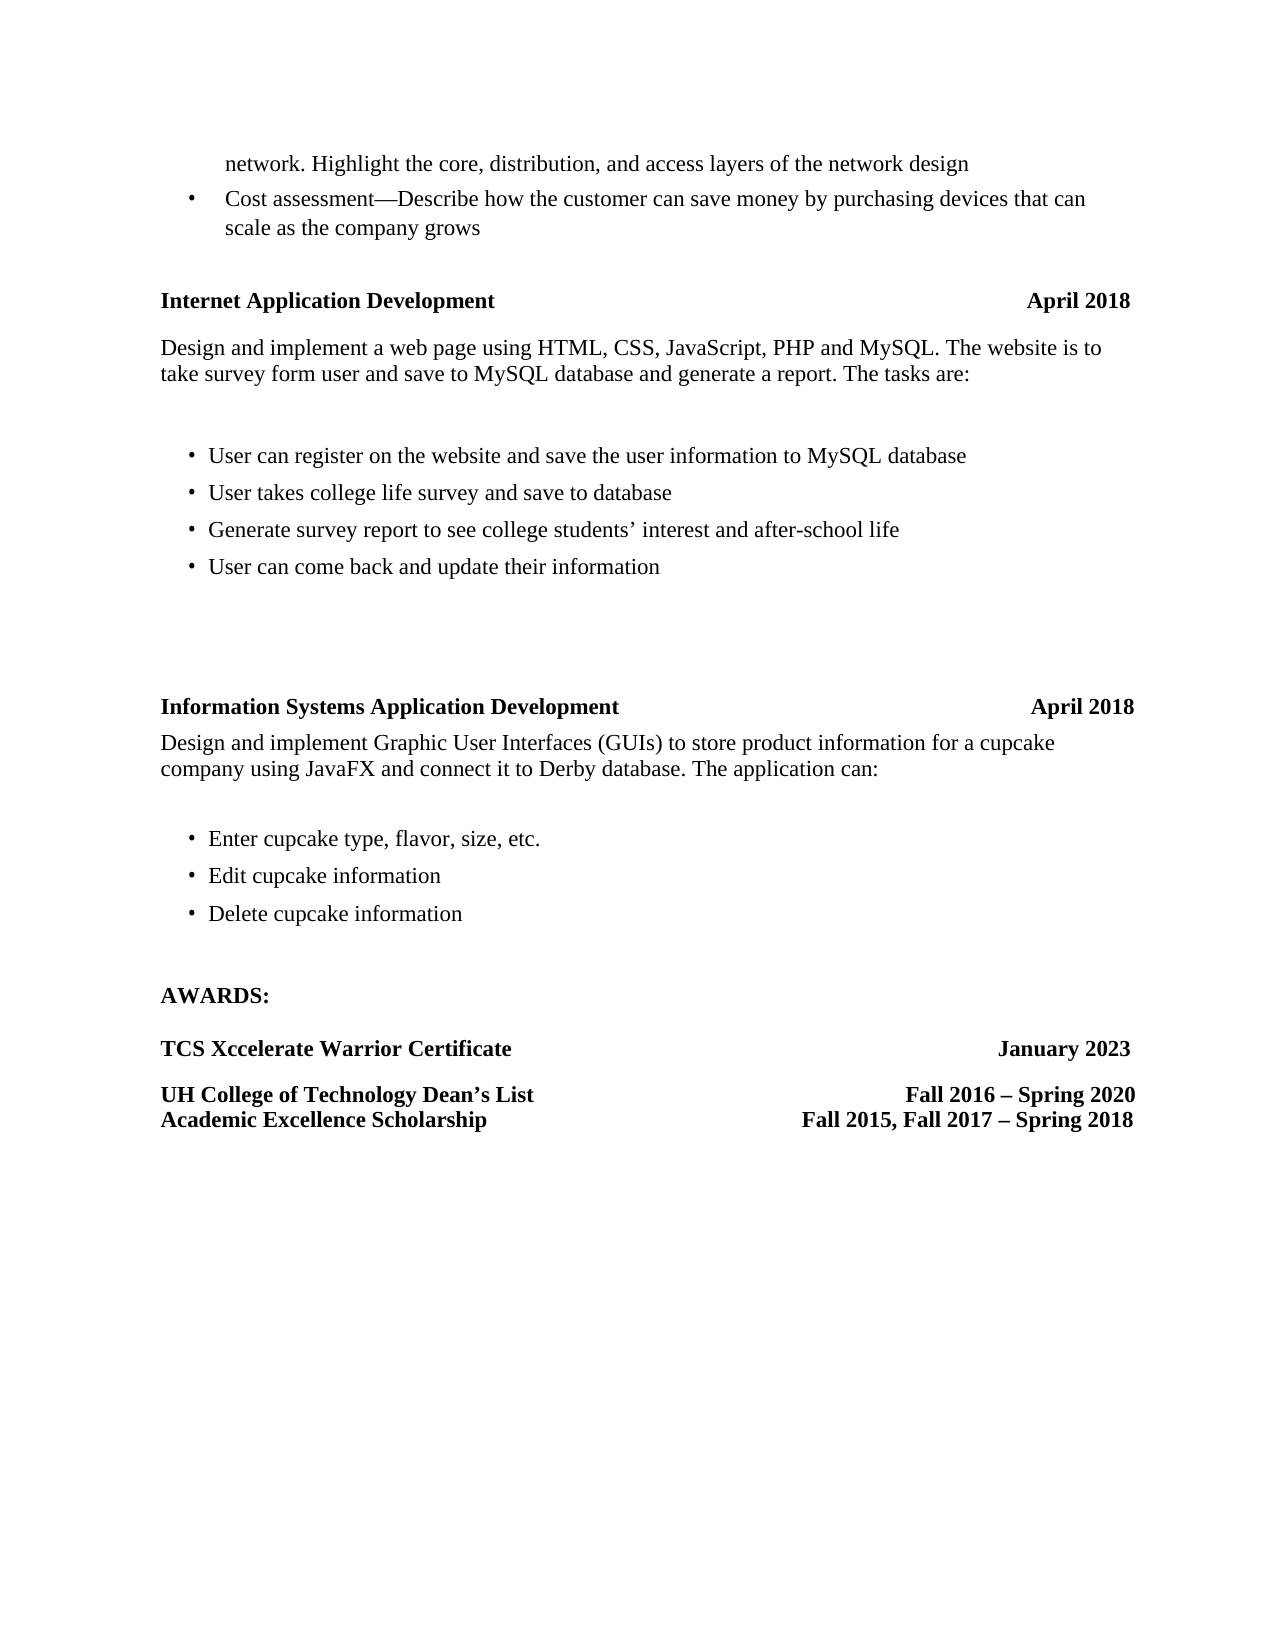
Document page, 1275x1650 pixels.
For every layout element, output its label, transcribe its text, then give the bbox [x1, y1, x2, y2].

text • User can register on the website and save the user information to MySQL database [187, 439, 1137, 470]
text • Enter cupcake type, flavor, size, etc. [187, 822, 1137, 853]
text UH College of Technology Dean’s List Fall 2016 – Spring 2020 [160, 1081, 1137, 1107]
text network. Highlight the core, distribution, and access layers of the network design [225, 150, 1137, 176]
text • User takes college life survey and save to database [187, 476, 1137, 507]
text Internet Application Development April 2018 [160, 287, 1137, 314]
text AWARDS: [160, 982, 1137, 1009]
text • Edit cupcake information [187, 859, 1137, 891]
text • Delete cupcake information [187, 897, 1137, 928]
text Design and implement a web page using HTML, CSS, JavaScript, PHP and MySQL. The website is to take survey form user and save to MySQL database and generate a report. The tasks are: [160, 333, 1107, 386]
text Design and implement Graphic User Interfaces (GUIs) to store product information for a cupcake company using JavaFX and connect it to Derby database. The application can: [160, 729, 1060, 781]
text TCS Xccelerate Warrior Certificate January 2023 [160, 1035, 1137, 1062]
text • Generate survey report to see college students’ interest and after-school life [187, 513, 1137, 544]
text Academic Excellence Scholarship Fall 2015, Fall 2017 – Spring 2018 [160, 1107, 1137, 1132]
text Information Systems Application Development April 2018 [160, 693, 1137, 719]
text • Cost assessment—Describe how the customer can save money by purchasing devices that can scale as the company grows [187, 182, 1129, 240]
text • User can come back and update their information [187, 550, 1137, 581]
